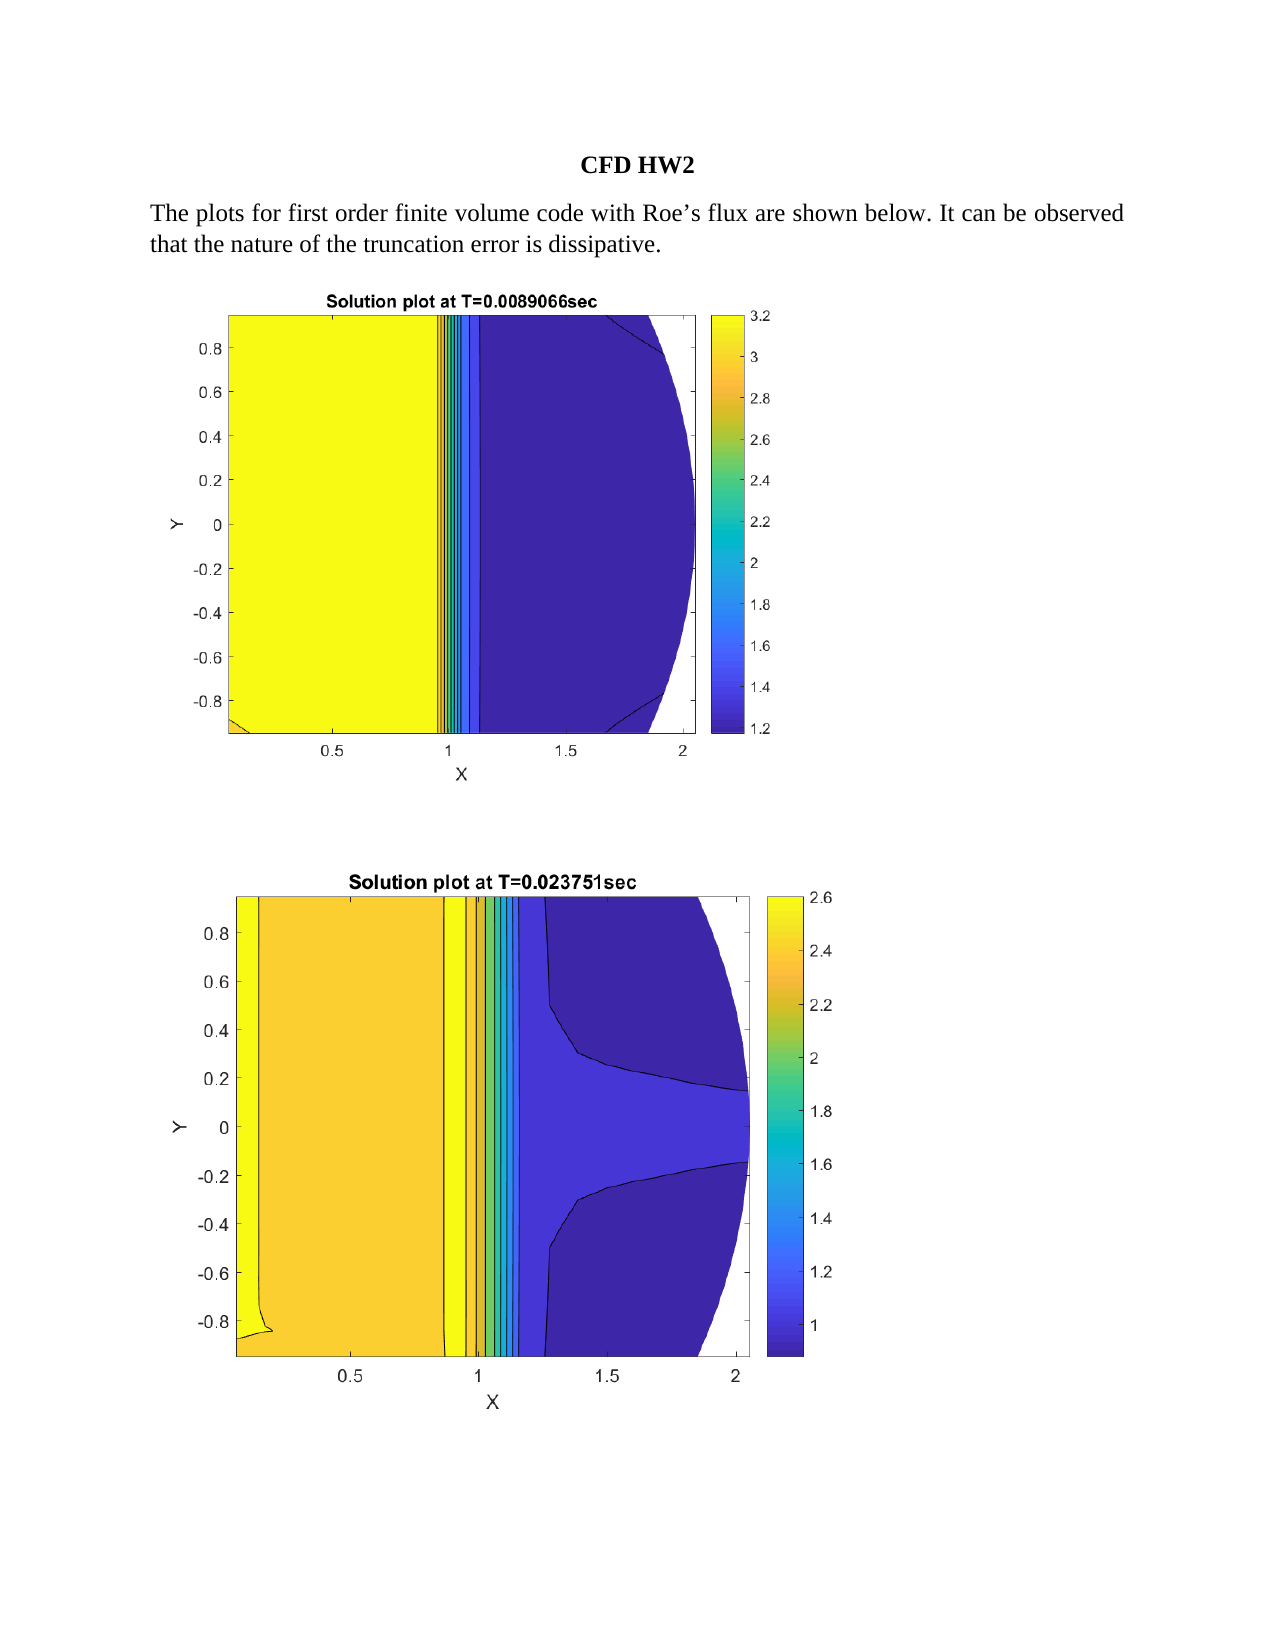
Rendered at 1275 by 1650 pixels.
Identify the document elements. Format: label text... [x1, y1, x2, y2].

picture [150, 854, 901, 1417]
text The plots for first order finite volume code with Roe’s flux are shown below. It can be observed that the nature of the truncation error is dissipative. [150, 198, 1125, 257]
picture [150, 276, 833, 788]
text CFD HW2 [150, 150, 1125, 179]
